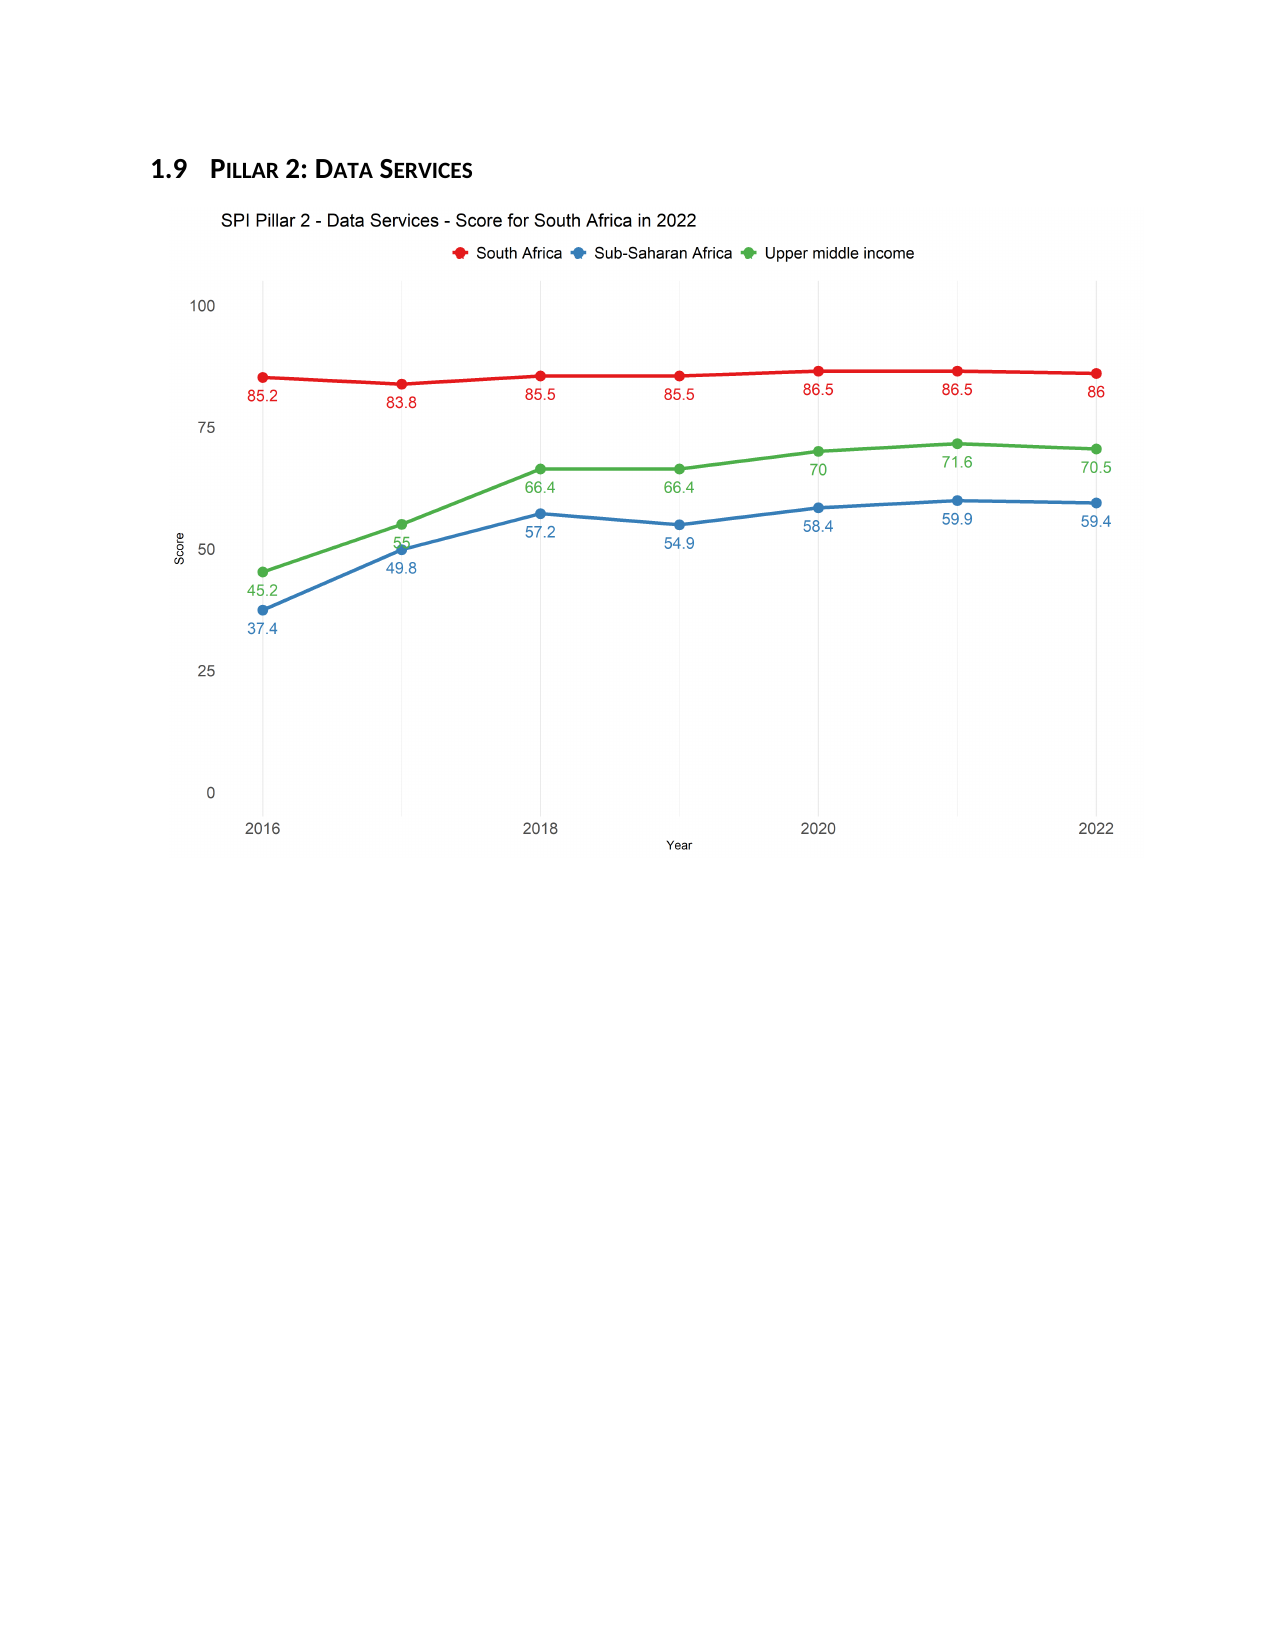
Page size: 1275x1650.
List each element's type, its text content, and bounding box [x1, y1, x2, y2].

subtitle Pillar 2: Data Services [150, 150, 1125, 186]
picture [168, 207, 1144, 858]
